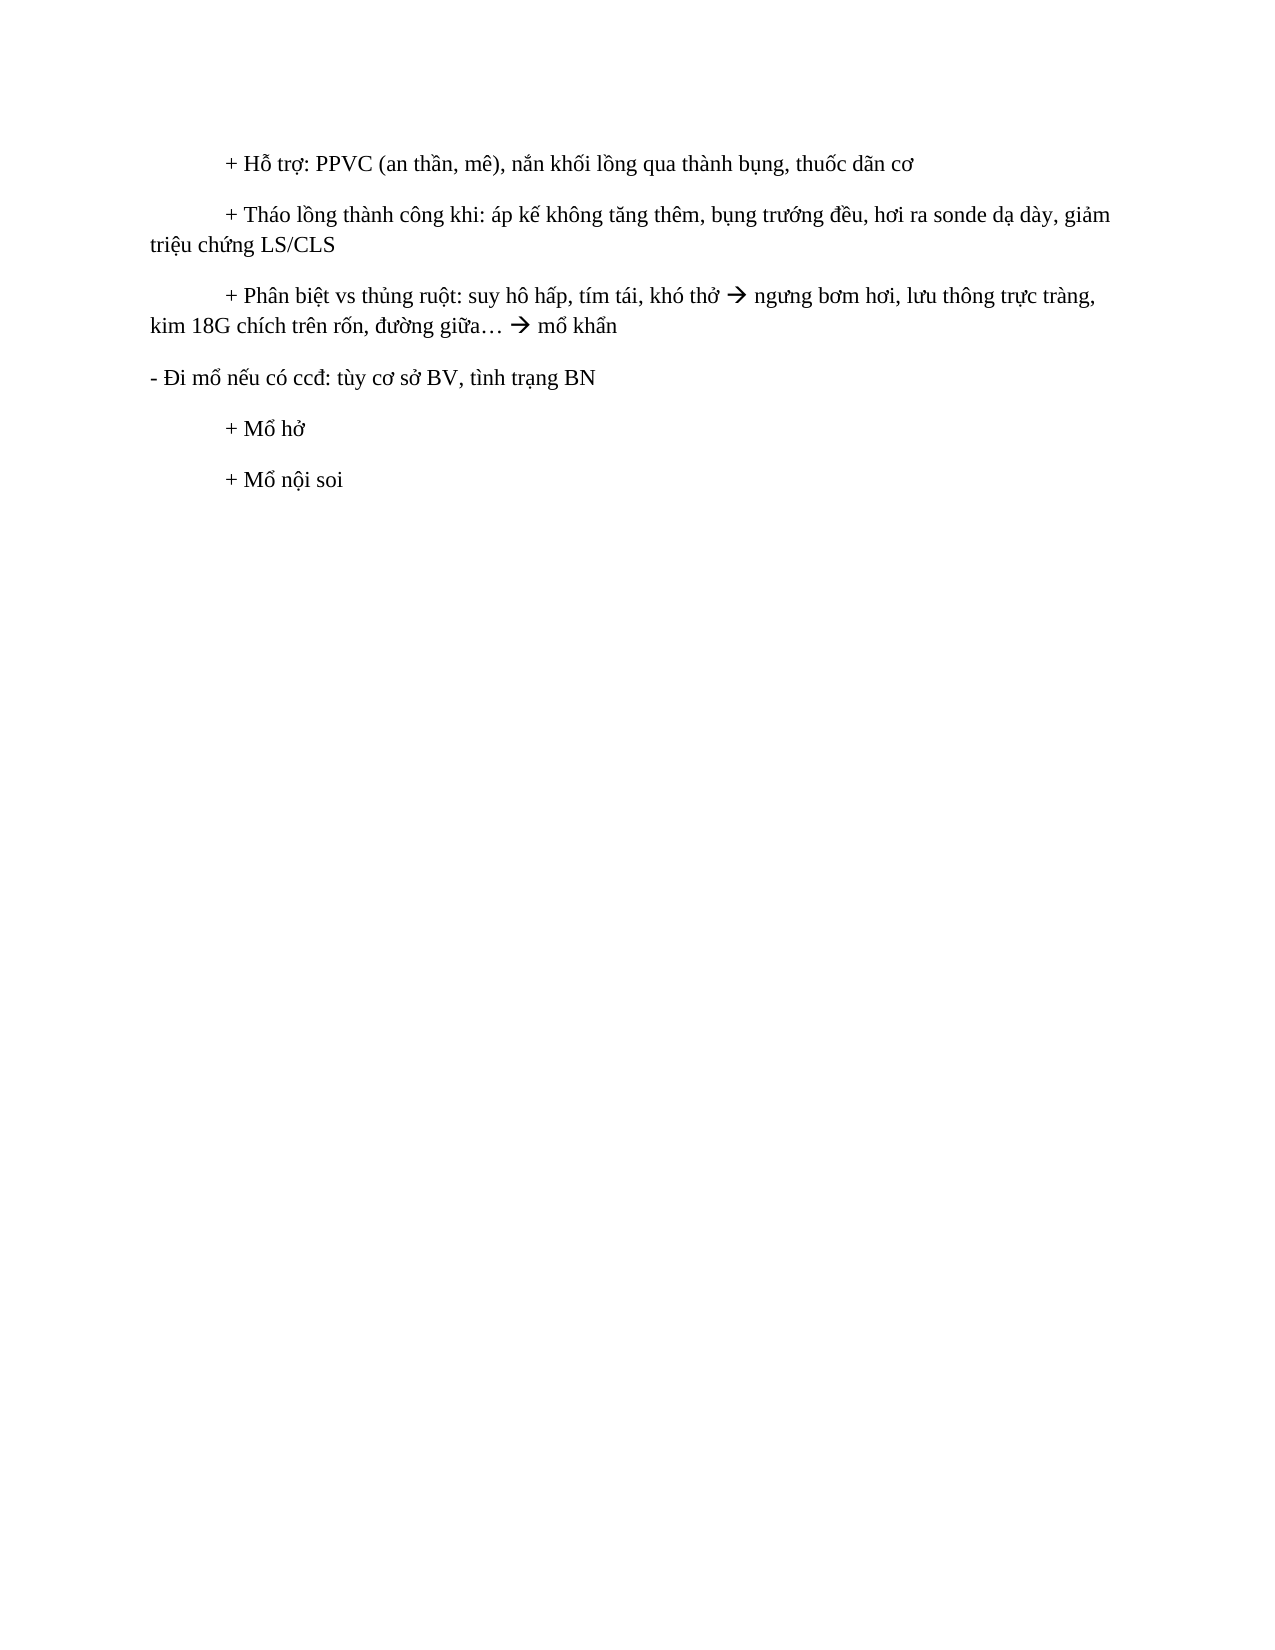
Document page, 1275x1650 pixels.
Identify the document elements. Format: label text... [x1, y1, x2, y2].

text + Mổ nội soi [150, 466, 1125, 492]
text - Đi mổ nếu có ccđ: tùy cơ sở BV, tình trạng BN [150, 363, 1125, 390]
text + Tháo lồng thành công khi: áp kế không tăng thêm, bụng trướng đều, hơi ra sonde dạ dày, giảm triệu chứng LS/CLS [150, 201, 1125, 258]
text + Mổ hở [150, 414, 1125, 441]
text + Phân biệt vs thủng ruột: suy hô hấp, tím tái, khó thở ngưng bơm hơi, lưu thông trực tràng, kim 18G chích trên rốn, đường giữa… mổ khẩn [150, 282, 1125, 339]
text + Hỗ trợ: PPVC (an thần, mê), nắn khối lồng qua thành bụng, thuốc dãn cơ [150, 150, 1125, 176]
